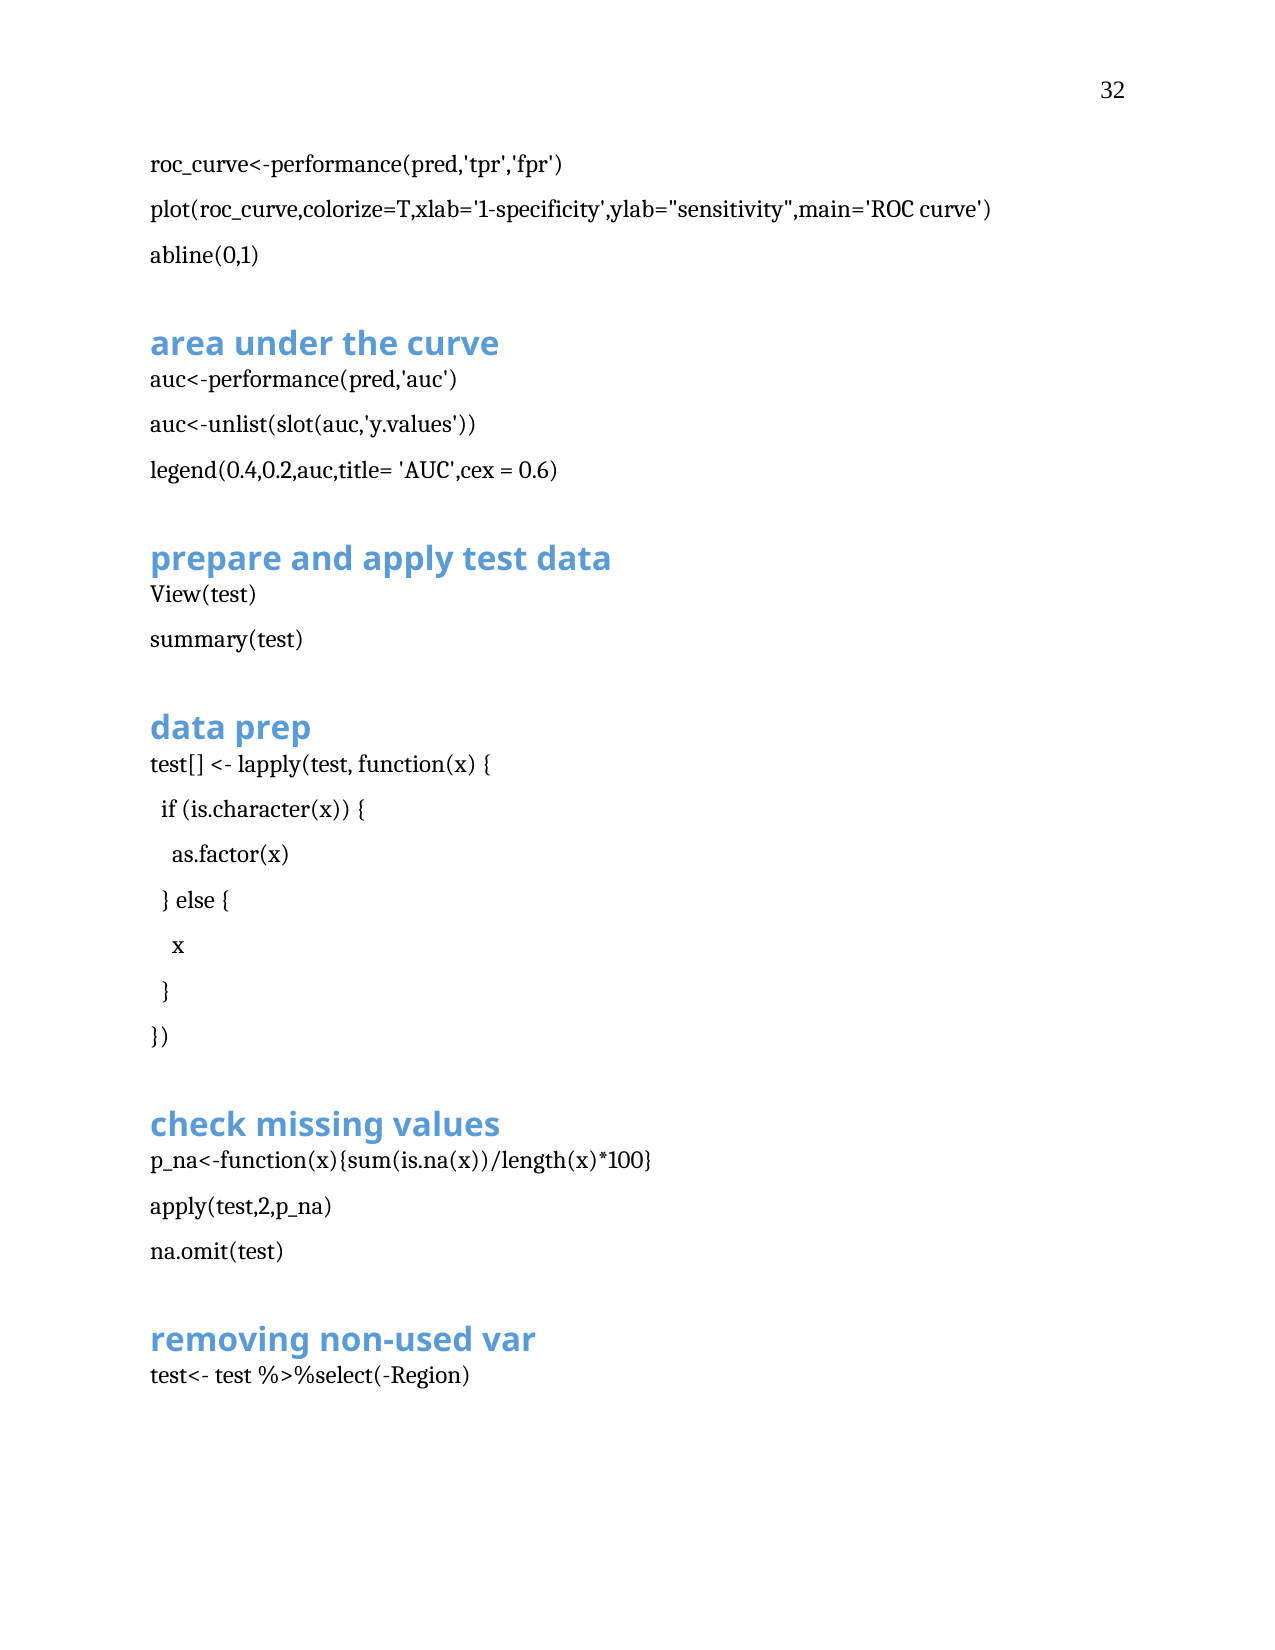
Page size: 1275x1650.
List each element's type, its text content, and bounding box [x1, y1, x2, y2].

subtitle area under the curve [150, 319, 1125, 365]
text test[] <- lapply(test, function(x) { [150, 749, 1125, 778]
text if (is.character(x)) { [150, 795, 1125, 824]
text test<- test %>%select(-Region) [150, 1361, 1125, 1390]
text auc<-unlist(slot(auc,'y.values')) [150, 410, 1125, 439]
text } [150, 977, 1125, 1005]
text apply(test,2,p_na) [150, 1192, 1125, 1220]
subtitle check missing values [150, 1101, 1125, 1146]
text plot(roc_curve,colorize=T,xlab='1-specificity',ylab="sensitivity",main='ROC curve') [150, 195, 1125, 224]
subtitle removing non-used var [150, 1316, 1125, 1361]
text x [150, 931, 1125, 960]
text summary(test) [150, 625, 1125, 654]
text as.factor(x) [150, 840, 1125, 869]
text View(test) [150, 580, 1125, 609]
subtitle prepare and apply test data [150, 534, 1125, 580]
text roc_curve<-performance(pred,'tpr','fpr') [150, 150, 1125, 179]
subtitle data prep [150, 704, 1125, 749]
text }) [150, 1022, 1125, 1051]
text p_na<-function(x){sum(is.na(x))/length(x)*100} [150, 1146, 1125, 1175]
text na.omit(test) [150, 1237, 1125, 1266]
text abline(0,1) [150, 241, 1125, 269]
text legend(0.4,0.2,auc,title= 'AUC',cex = 0.6) [150, 456, 1125, 484]
text } else { [150, 886, 1125, 914]
text auc<-performance(pred,'auc') [150, 365, 1125, 394]
